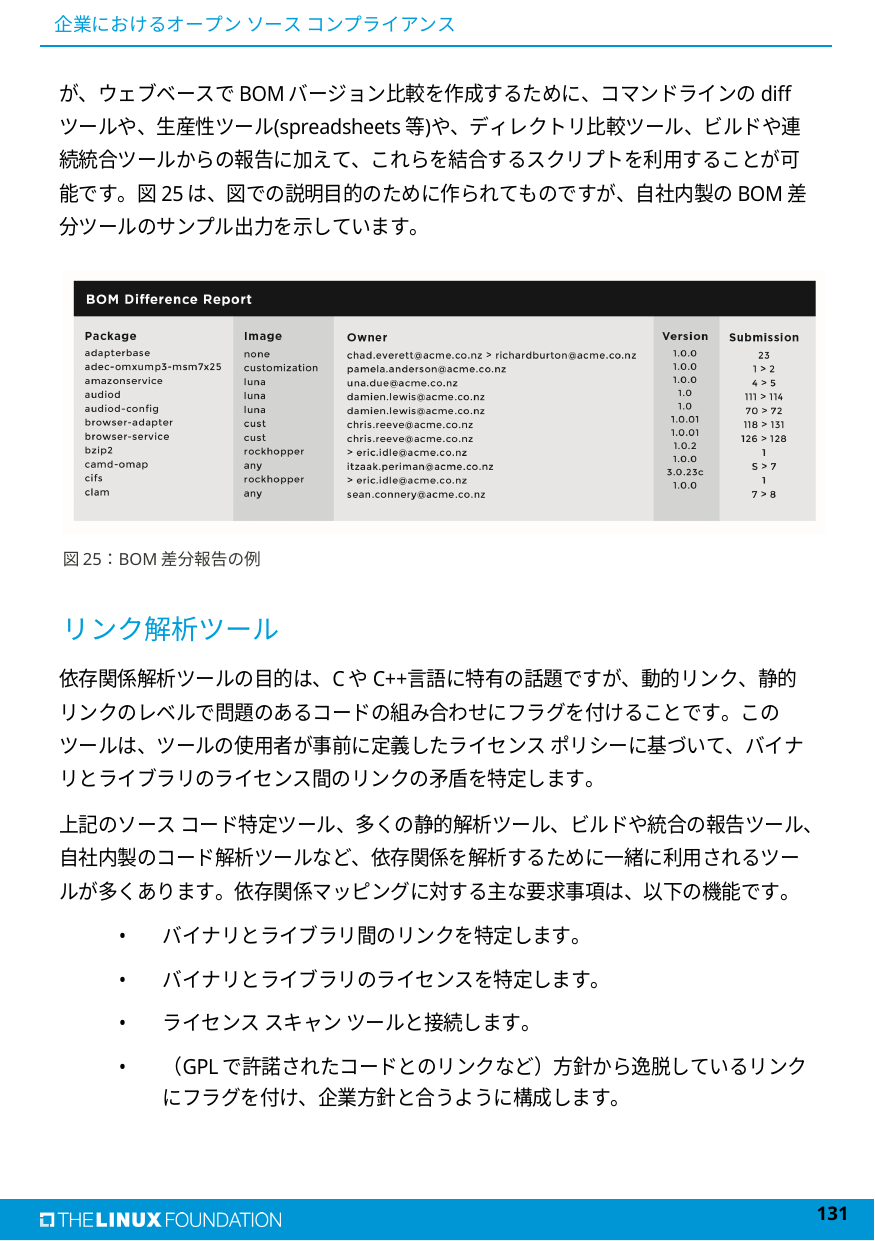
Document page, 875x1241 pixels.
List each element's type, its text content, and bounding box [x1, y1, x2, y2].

text 依存関係解析ツールの目的は、CやC++言語に特有の話題ですが、動的リンク、静的リンクのレベルで問題のあるコードの組み合わせにフラグを付けることです。このツールは、ツールの使用者が事前に定義したライセンス ポリシーに基づいて、バイナリとライブラリのライセンス間のリンクの矛盾を特定します。 [59, 660, 815, 793]
text 上記のソース コード特定ツール、多くの静的解析ツール、ビルドや統合の報告ツール、自社内製のコード解析ツールなど、依存関係を解析するために一緒に利用されるツールが多くあります。依存関係マッピングに対する主な要求事項は、以下の機能です。 [59, 806, 815, 906]
picture [97, 1213, 106, 1226]
text ライセンス スキャン ツールと接続します。 [119, 1006, 815, 1037]
text バイナリとライブラリのライセンスを特定します。 [119, 962, 815, 993]
picture [41, 1219, 48, 1226]
picture [133, 1213, 144, 1226]
text バイナリとライブラリ間のリンクを特定します。 [119, 918, 815, 949]
picture [149, 1213, 159, 1226]
text 図25：BOM差分報告の例 [63, 534, 784, 571]
subtitle リンク解析ツール [63, 608, 815, 647]
picture [118, 1213, 129, 1226]
picture [41, 1213, 54, 1226]
picture [62, 270, 826, 534]
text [59, 74, 815, 241]
text （GPLで許諾されたコードとのリンクなど）方針から逸脱しているリンクにフラグを付け、企業方針と合うように構成します。 [119, 1049, 815, 1112]
